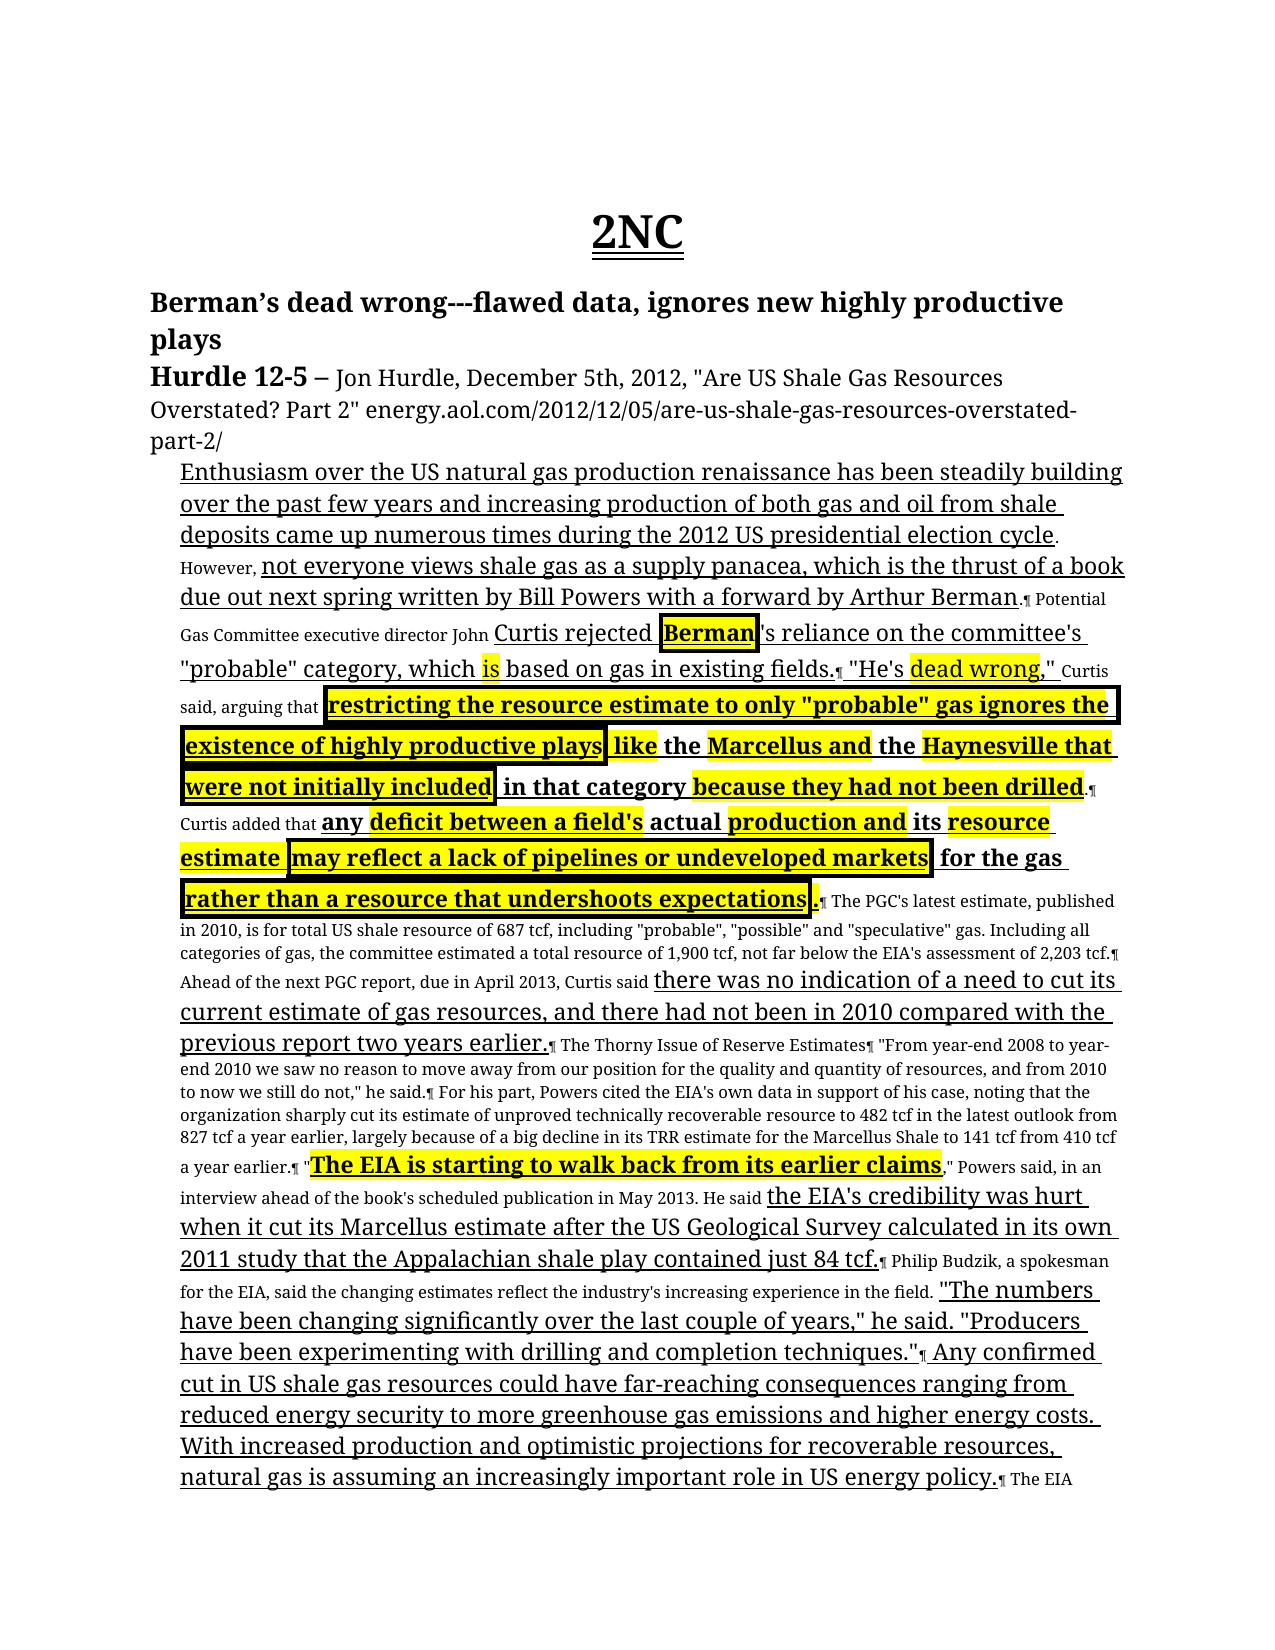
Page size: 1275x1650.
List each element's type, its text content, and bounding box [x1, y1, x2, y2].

subtitle 2NC [150, 200, 1125, 262]
text Hurdle 12-5 – Jon Hurdle, December 5th, 2012, "Are US Shale Gas Resources Overstated? Part 2" energy.aol.com/2012/12/05/are-us-shale-gas-resources-overstated-part-2/ [150, 357, 1125, 456]
subtitle Berman’s dead wrong---flawed data, ignores new highly productive plays [150, 283, 1125, 357]
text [180, 456, 1125, 1493]
